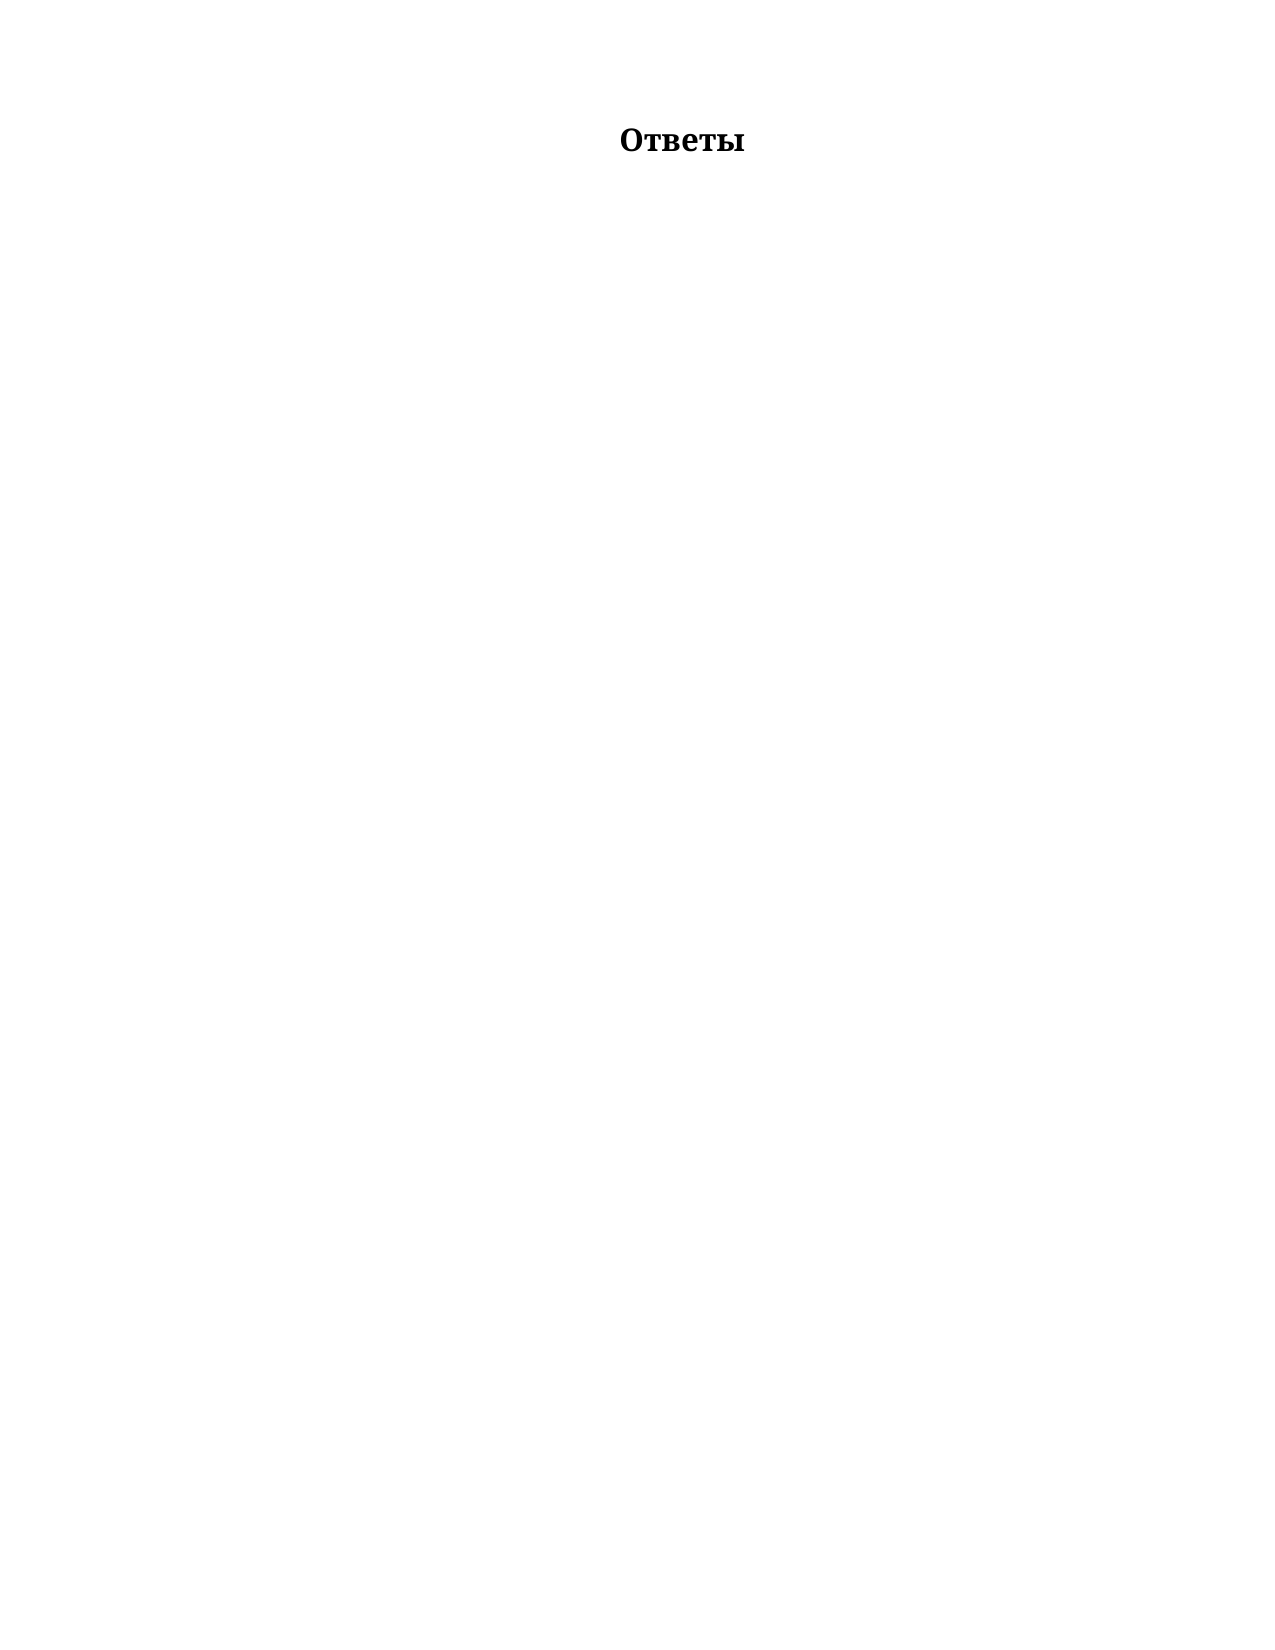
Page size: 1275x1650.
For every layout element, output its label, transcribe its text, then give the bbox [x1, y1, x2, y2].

text Ответы [177, 118, 1186, 161]
